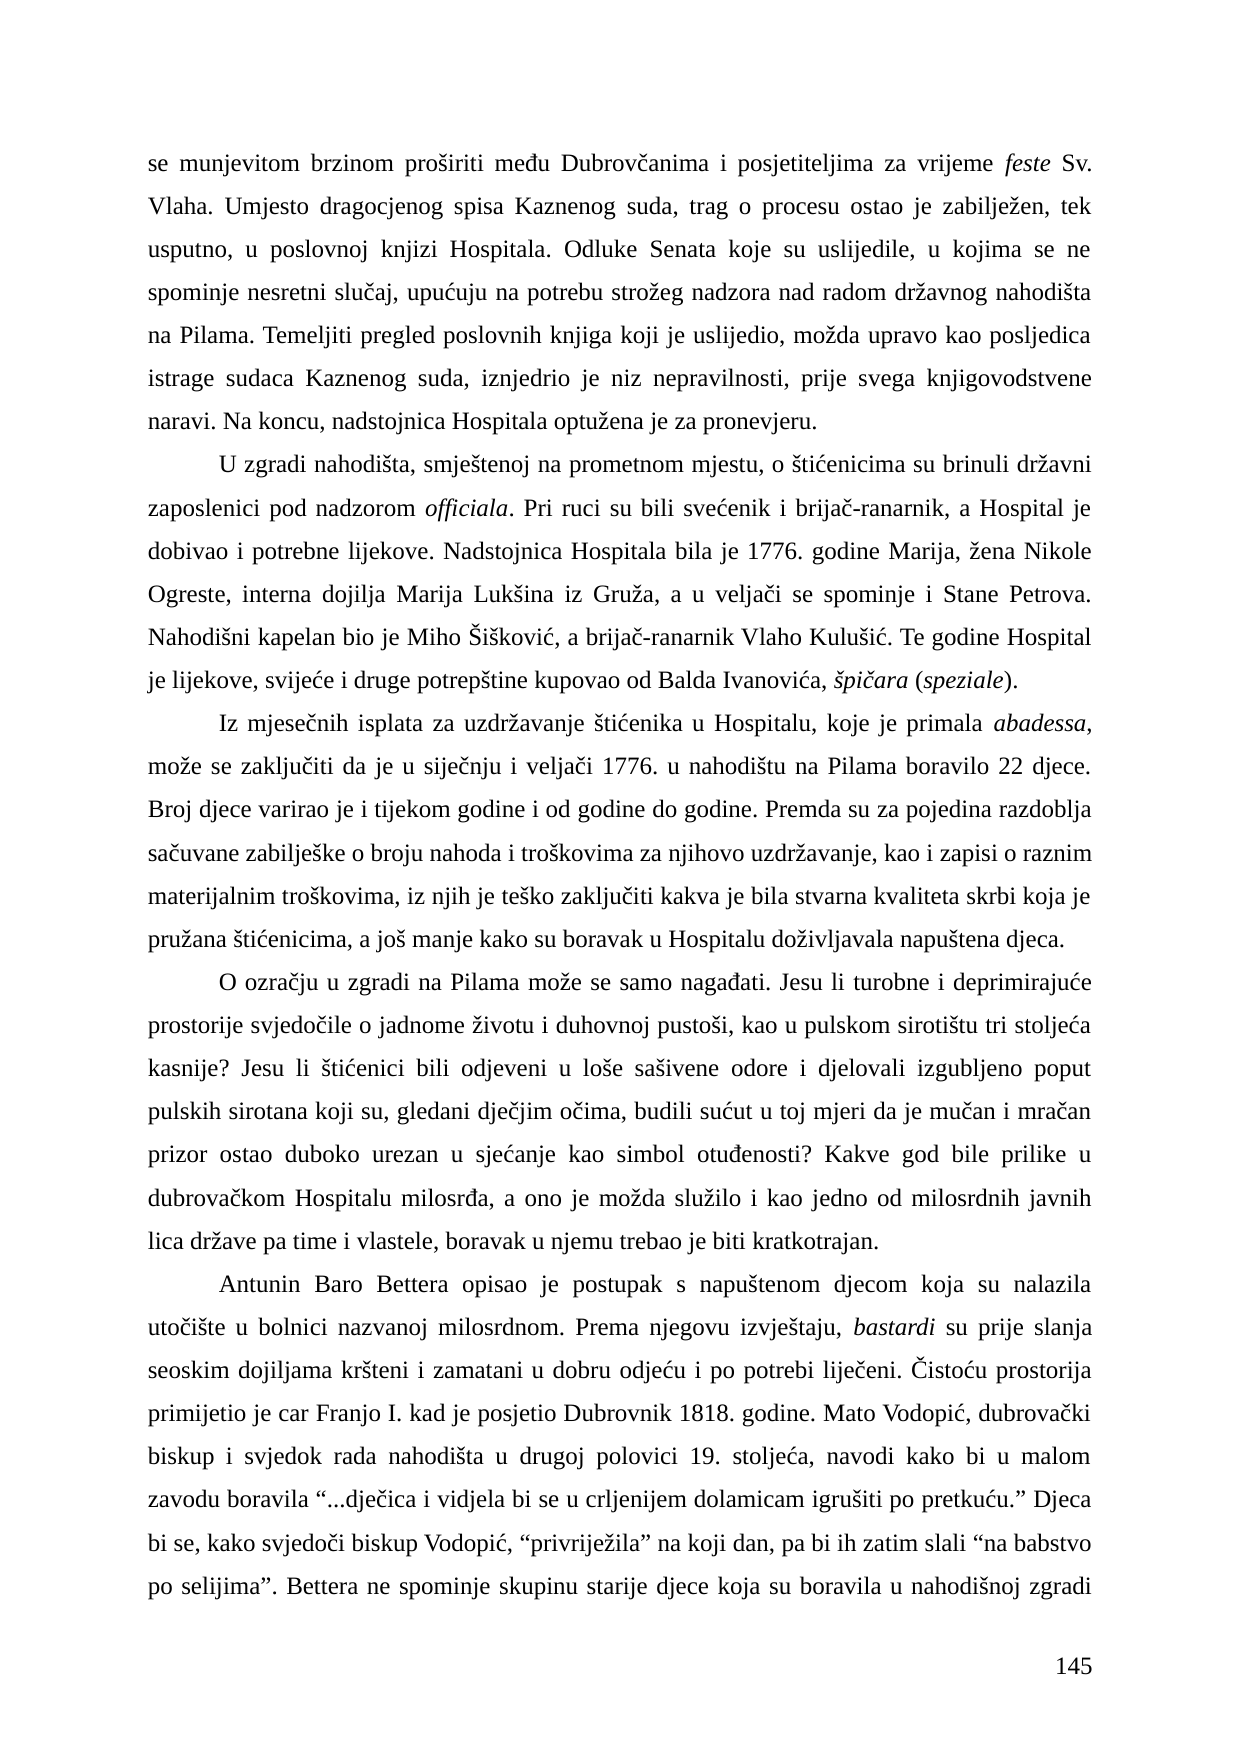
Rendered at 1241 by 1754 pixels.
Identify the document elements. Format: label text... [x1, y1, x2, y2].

text O ozračju u zgradi na Pilama može se samo nagađati. Jesu li turobne i deprimirajuće prostorije svjedočile o jadnome životu i duhovnoj pustoši, kao u pulskom sirotištu tri stoljeća kasnije? Jesu li štićenici bili odjeveni u loše sašivene odore i djelovali izgubljeno poput pulskih sirotana koji su, gledani dječjim očima, budili sućut u toj mjeri da je mučan i mračan prizor ostao duboko urezan u sjećanje kao simbol otuđenosti? Kakve god bile prilike u dubrovačkom Hospitalu milosrđa, a ono je možda služilo i kao jedno od milosrdnih javnih lica države pa time i vlastele, boravak u njemu trebao je biti kratkotrajan. [148, 967, 1092, 1254]
text U zgradi nahodišta, smještenoj na prometnom mjestu, o štićenicima su brinuli državni zaposlenici pod nadzorom officiala. Pri ruci su bili svećenik i brijač-ranarnik, a Hospital je dobivao i potrebne lijekove. Nadstojnica Hospitala bila je 1776. godine Marija, žena Nikole Ogreste, interna dojilja Marija Lukšina iz Gruža, a u veljači se spominje i Stane Petrova. Nahodišni kapelan bio je Miho Šišković, a brijač-ranarnik Vlaho Kulušić. Te godine Hospital je lijekove, svijeće i druge potrepštine kupovao od Balda Ivanovića, špičara (speziale). [148, 449, 1092, 694]
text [148, 148, 1092, 435]
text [148, 1269, 1092, 1599]
text Iz mjesečnih isplata za uzdržavanje štićenika u Hospitalu, koje je primala abadessa, može se zaključiti da je u siječnju i veljači 1776. u nahodištu na Pilama boravilo 22 djece. Broj djece varirao je i tijekom godine i od godine do godine. Premda su za pojedina razdoblja sačuvane zabilješke o broju nahoda i troškovima za njihovo uzdržavanje, kao i zapisi o raznim materijalnim troškovima, iz njih je teško zaključiti kakva je bila stvarna kvaliteta skrbi koja je pružana štićenicima, a još manje kako su boravak u Hospitalu doživljavala napuštena djeca. [148, 708, 1092, 953]
